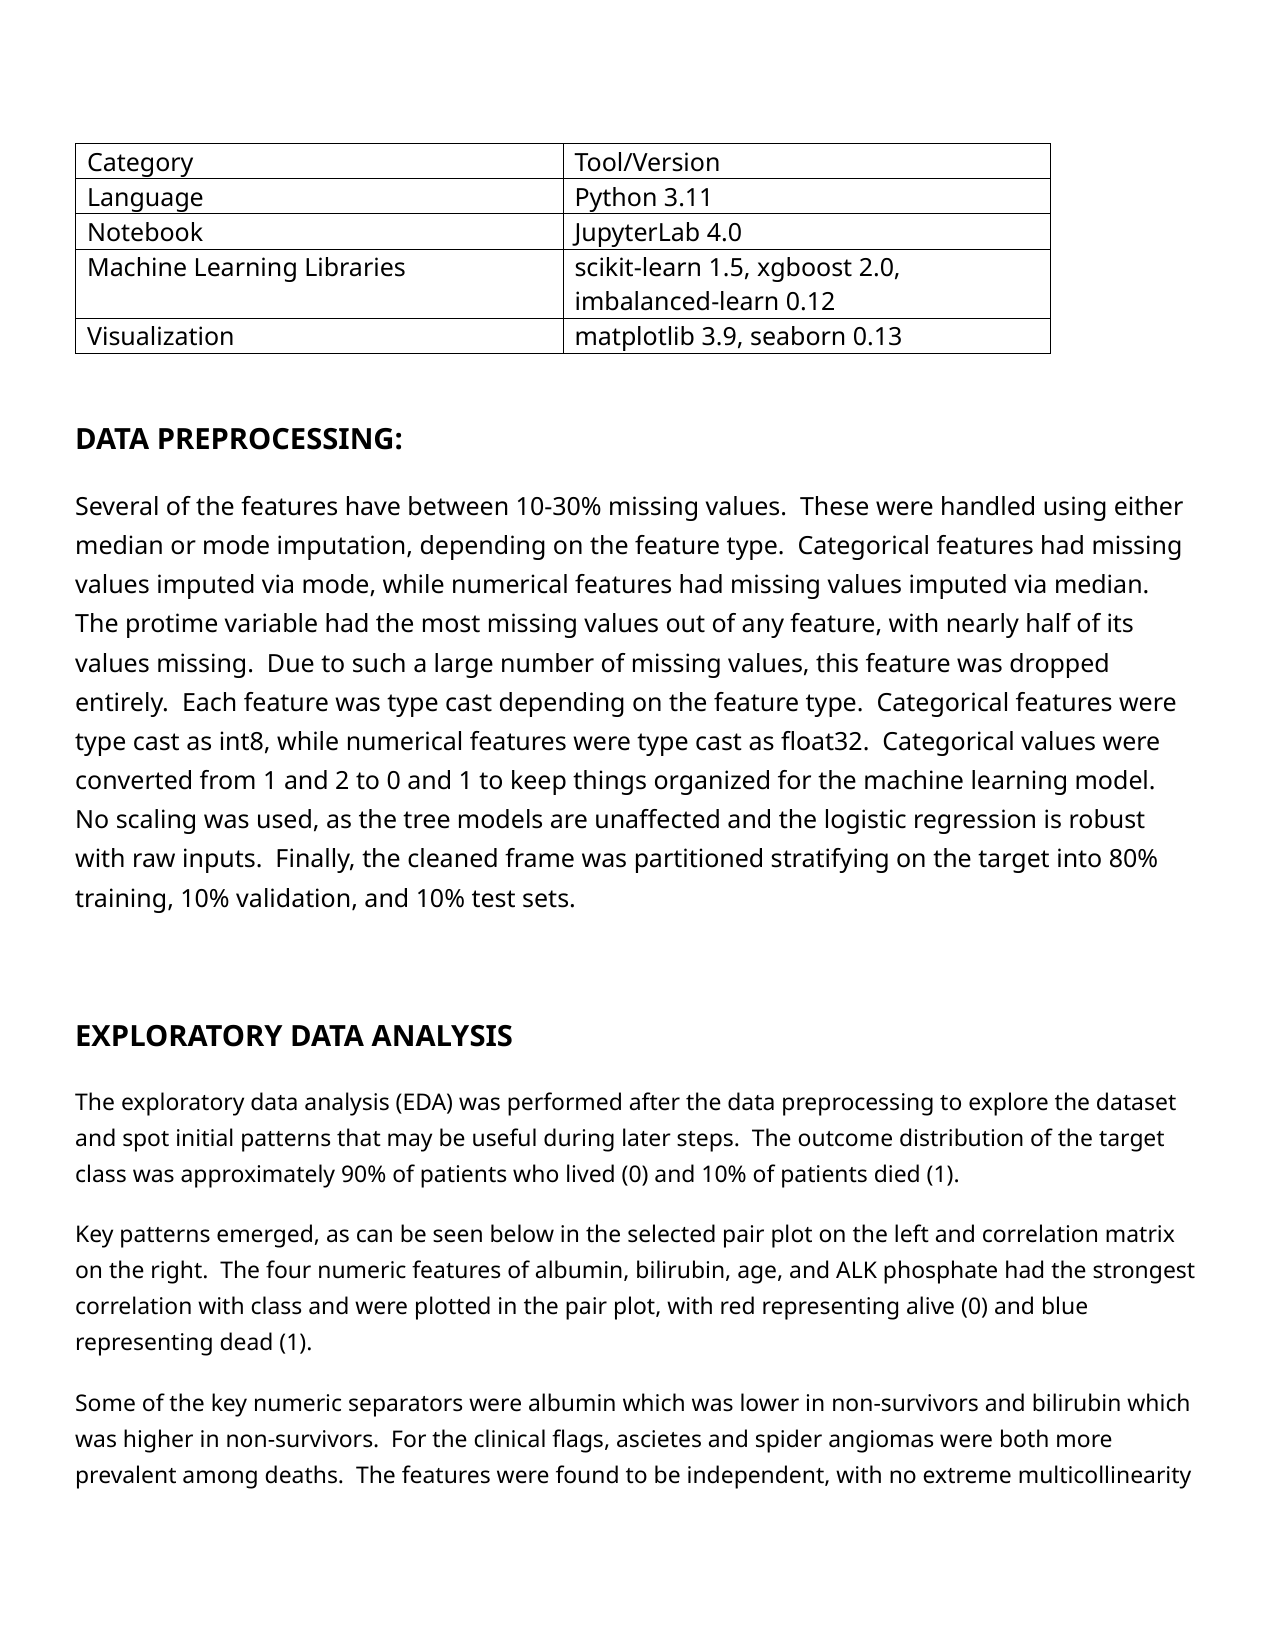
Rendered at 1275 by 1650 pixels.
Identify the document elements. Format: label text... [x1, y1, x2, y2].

table_cell JupyterLab 4.0 [564, 214, 1050, 248]
table_header Tool/Version [564, 144, 1050, 178]
table_cell Visualization [76, 319, 563, 353]
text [75, 1387, 1200, 1490]
text Several of the features have between 10-30% missing values. These were handled using either median or mode imputation, depending on the feature type. Categorical features had missing values imputed via mode, while numerical features had missing values imputed via median. The protime variable had the most missing values out of any feature, with nearly half of its values missing. Due to such a large number of missing values, this feature was dropped entirely. Each feature was type cast depending on the feature type. Categorical features were type cast as int8, while numerical features were type cast as float32. Categorical values were converted from 1 and 2 to 0 and 1 to keep things organized for the machine learning model. No scaling was used, as the tree models are unaffected and the logistic regression is robust with raw inputs. Finally, the cleaned frame was partitioned stratifying on the target into 80% training, 10% validation, and 10% test sets. [75, 488, 1200, 914]
table_cell Notebook [76, 214, 563, 248]
text Key patterns emerged, as can be seen below in the selected pair plot on the left and correlation matrix on the right. The four numeric features of albumin, bilirubin, age, and ALK phosphate had the strongest correlation with class and were plotted in the pair plot, with red representing alive (0) and blue representing dead (1). [75, 1218, 1200, 1357]
table_cell Language [76, 179, 563, 213]
text The exploratory data analysis (EDA) was performed after the data preprocessing to explore the dataset and spot initial patterns that may be useful during later steps. The outcome distribution of the target class was approximately 90% of patients who lived (0) and 10% of patients died (1). [75, 1086, 1200, 1189]
table_cell matplotlib 3.9, seaborn 0.13 [564, 319, 1050, 353]
table_cell Python 3.11 [564, 179, 1050, 213]
table_cell Machine Learning Libraries [76, 250, 563, 318]
table_header Category [76, 144, 563, 178]
table_cell scikit‑learn 1.5, xgboost 2.0, imbalanced‑learn 0.12 [564, 250, 1050, 318]
text EXPLORATORY DATA ANALYSIS [75, 1015, 1200, 1055]
text DATA PREPROCESSING: [75, 418, 1200, 458]
